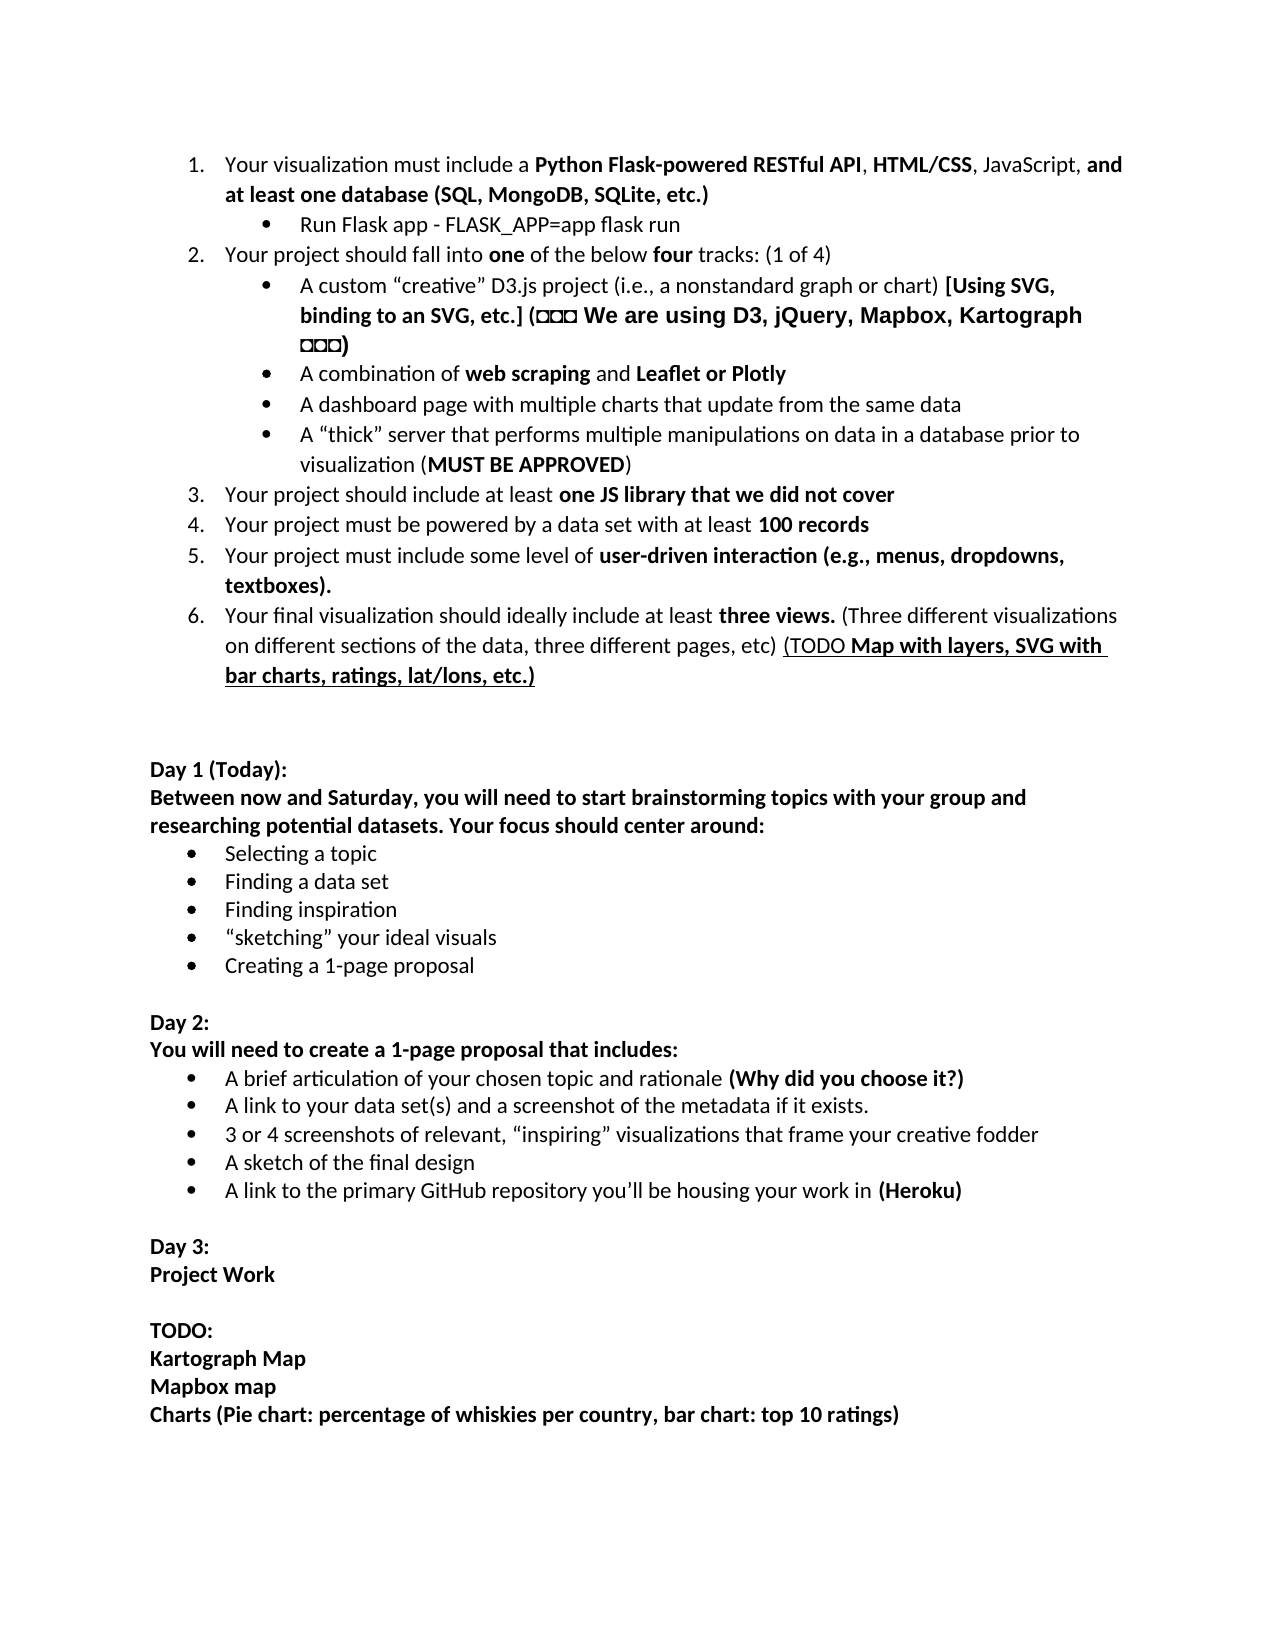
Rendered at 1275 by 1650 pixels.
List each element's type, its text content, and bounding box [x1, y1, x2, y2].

list Run Flask app - FLASK_APP=app flask run [262, 210, 1125, 238]
text Mapbox map [150, 1372, 1125, 1400]
list Selecting a topic [187, 839, 1125, 867]
text Day 2: [150, 1008, 1125, 1036]
list Finding a data set [187, 867, 1125, 896]
list A link to your data set(s) and a screenshot of the metadata if it exists. [187, 1092, 1125, 1120]
list A brief articulation of your chosen topic and rationale (Why did you choose it?) [187, 1064, 1125, 1092]
list 3 or 4 screenshots of relevant, “inspiring” visualizations that frame your creative fodder [187, 1120, 1125, 1148]
list Your project should include at least one JS library that we did not cover [187, 480, 1125, 508]
text Day 3: [150, 1232, 1125, 1260]
text TODO: [150, 1316, 1125, 1344]
list Creating a 1-page proposal [187, 952, 1125, 979]
list Your project should fall into one of the below four tracks: (1 of 4) [187, 241, 1125, 269]
list Your visualization must include a Python Flask-powered RESTful API, HTML/CSS, JavaScript, and at least one database (SQL, MongoDB, SQLite, etc.) [187, 150, 1125, 208]
text Day 1 (Today): [150, 755, 1125, 783]
list Your final visualization should ideally include at least three views. (Three different visualizations on different sections of the data, three different pages, etc) (TODO Map with layers, SVG with bar charts, ratings, lat/lons, etc.) [187, 601, 1125, 690]
text Kartograph Map [150, 1344, 1125, 1372]
list A custom “creative” D3.js project (i.e., a nonstandard graph or chart) [Using SVG, binding to an SVG, etc.] (◘◘◘ We are using D3, jQuery, Mapbox, Kartograph ◘◘◘) [262, 271, 1125, 357]
list A link to the primary GitHub repository you’ll be housing your work in (Heroku) [187, 1176, 1125, 1204]
text You will need to create a 1-page proposal that includes: [150, 1036, 1125, 1064]
list A sketch of the final design [187, 1148, 1125, 1176]
list A dashboard page with multiple charts that update from the same data [262, 390, 1125, 418]
list “sketching” your ideal visuals [187, 923, 1125, 952]
list A combination of web scraping and Leaflet or Plotly [262, 359, 1125, 388]
text Between now and Saturday, you will need to start brainstorming topics with your group and researching potential datasets. Your focus should center around: [150, 783, 1125, 839]
list Your project must include some level of user-driven interaction (e.g., menus, dropdowns, textboxes). [187, 541, 1125, 599]
list Your project must be powered by a data set with at least 100 records [187, 511, 1125, 539]
list A “thick” server that performs multiple manipulations on data in a database prior to visualization (MUST BE APPROVED) [262, 420, 1125, 478]
list Finding inspiration [187, 896, 1125, 923]
text Project Work [150, 1260, 1125, 1288]
text Charts (Pie chart: percentage of whiskies per country, bar chart: top 10 ratings) [150, 1400, 1125, 1428]
